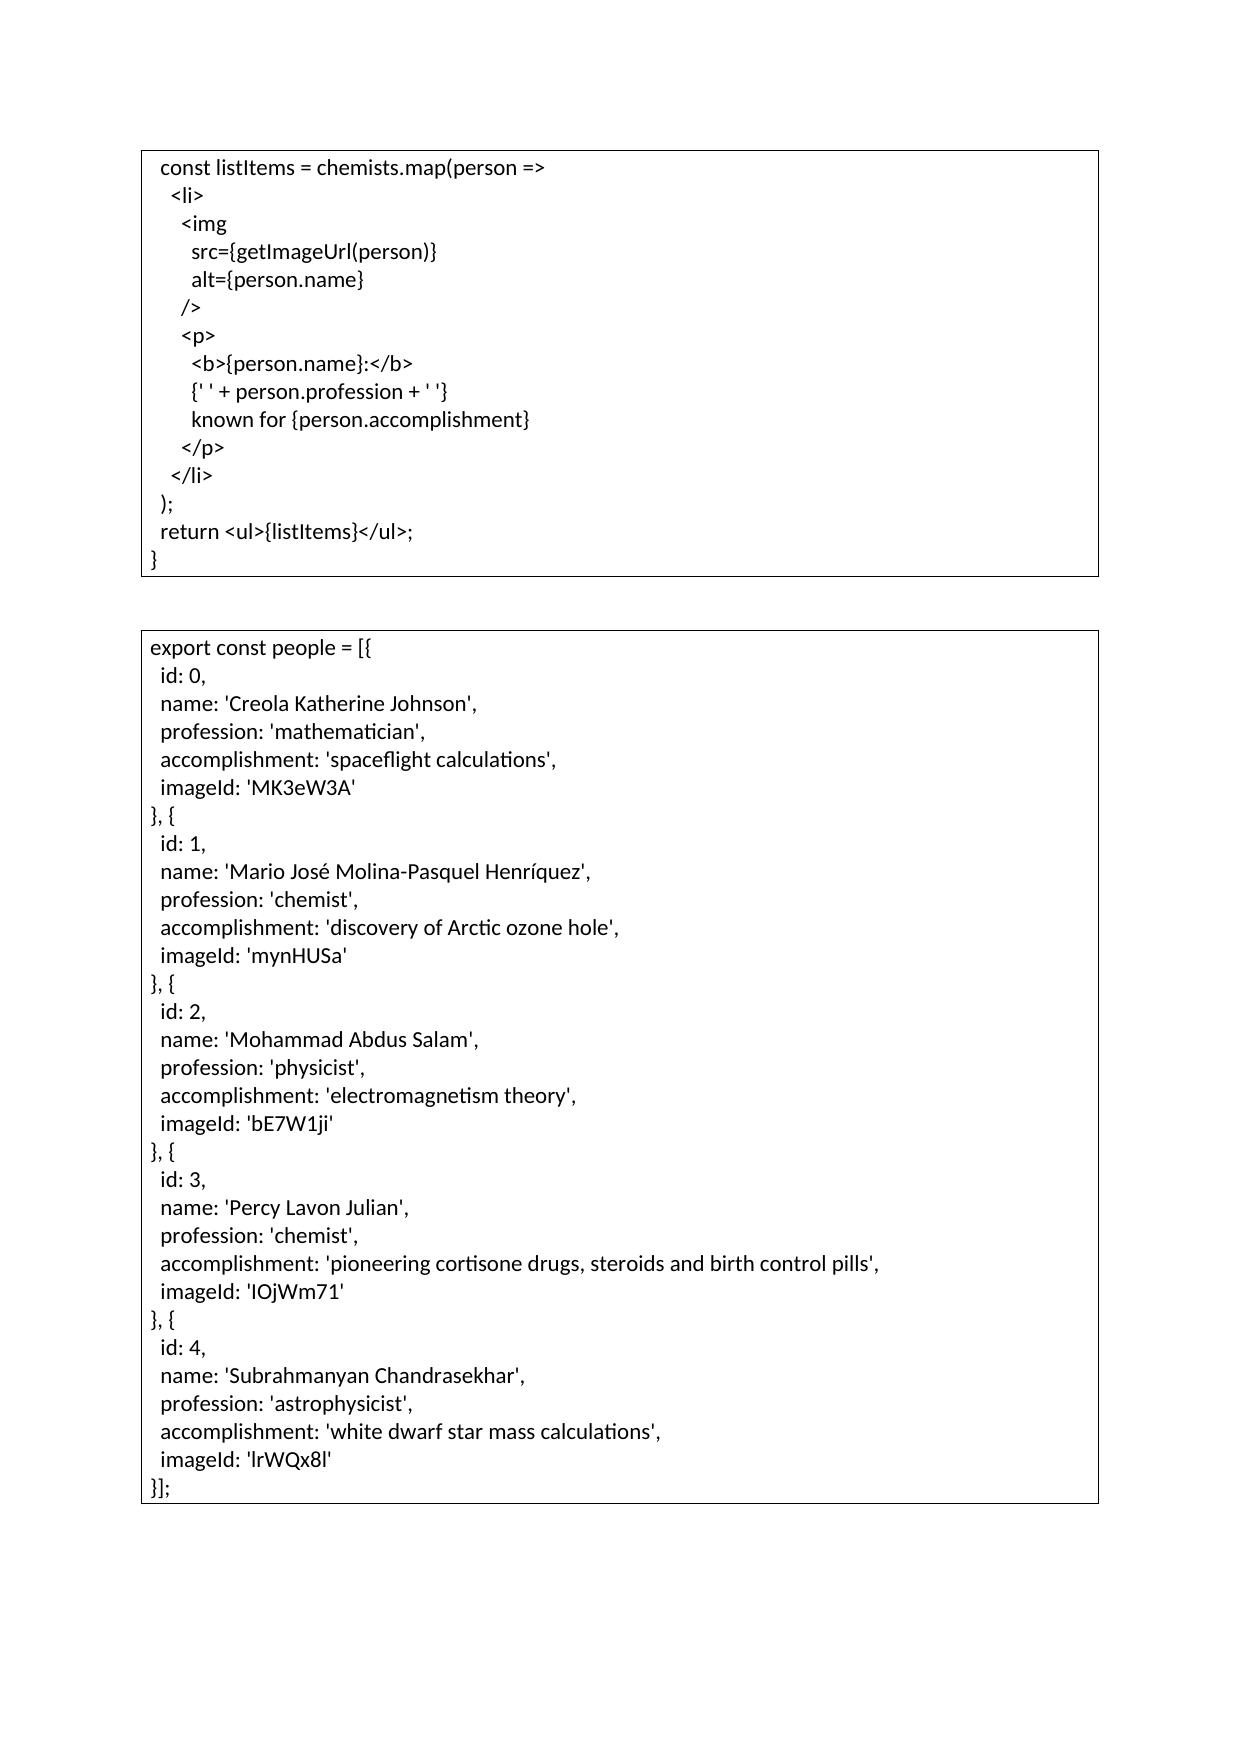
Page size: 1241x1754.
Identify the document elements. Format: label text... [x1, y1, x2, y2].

text }, { [150, 969, 1090, 997]
text profession: 'chemist', [150, 1221, 1090, 1249]
text imageId: 'IOjWm71' [150, 1277, 1090, 1305]
text accomplishment: 'spaceflight calculations', [150, 745, 1090, 773]
text src={getImageUrl(person)} [150, 237, 1090, 265]
text <li> [150, 181, 1090, 209]
text accomplishment: 'pioneering cortisone drugs, steroids and birth control pills', [150, 1249, 1090, 1277]
text } [142, 542, 1098, 576]
text profession: 'physicist', [150, 1053, 1090, 1081]
text return <ul>{listItems}</ul>; [150, 517, 1090, 542]
text <p> [150, 321, 1090, 349]
text imageId: 'lrWQx8l' [150, 1445, 1090, 1470]
text <b>{person.name}:</b> [150, 349, 1090, 377]
text ); [150, 489, 1090, 517]
text <img [150, 209, 1090, 237]
text id: 3, [150, 1165, 1090, 1193]
text imageId: 'bE7W1ji' [150, 1109, 1090, 1137]
text profession: 'astrophysicist', [150, 1389, 1090, 1417]
text name: 'Mario José Molina-Pasquel Henríquez', [150, 857, 1090, 885]
text }, { [150, 801, 1090, 829]
text alt={person.name} [150, 265, 1090, 293]
text </li> [150, 461, 1090, 489]
text /> [150, 293, 1090, 321]
text id: 1, [150, 829, 1090, 857]
text }, { [150, 1137, 1090, 1165]
text id: 4, [150, 1333, 1090, 1361]
text name: 'Subrahmanyan Chandrasekhar', [150, 1361, 1090, 1389]
text imageId: 'MK3eW3A' [150, 773, 1090, 801]
text name: 'Mohammad Abdus Salam', [150, 1025, 1090, 1053]
text profession: 'mathematician', [150, 717, 1090, 745]
text id: 2, [150, 997, 1090, 1025]
text const listItems = chemists.map(person => [142, 151, 1098, 181]
text profession: 'chemist', [150, 885, 1090, 913]
text id: 0, [150, 661, 1090, 689]
text export const people = [{ [142, 631, 1098, 661]
text }, { [150, 1305, 1090, 1333]
text {' ' + person.profession + ' '} [150, 377, 1090, 405]
text known for {person.accomplishment} [150, 405, 1090, 433]
text name: 'Creola Katherine Johnson', [150, 689, 1090, 717]
text imageId: 'mynHUSa' [150, 941, 1090, 969]
text accomplishment: 'electromagnetism theory', [150, 1081, 1090, 1109]
text accomplishment: 'white dwarf star mass calculations', [150, 1417, 1090, 1445]
text </p> [150, 433, 1090, 461]
text }]; [142, 1470, 1098, 1503]
text accomplishment: 'discovery of Arctic ozone hole', [150, 913, 1090, 941]
text name: 'Percy Lavon Julian', [150, 1193, 1090, 1221]
